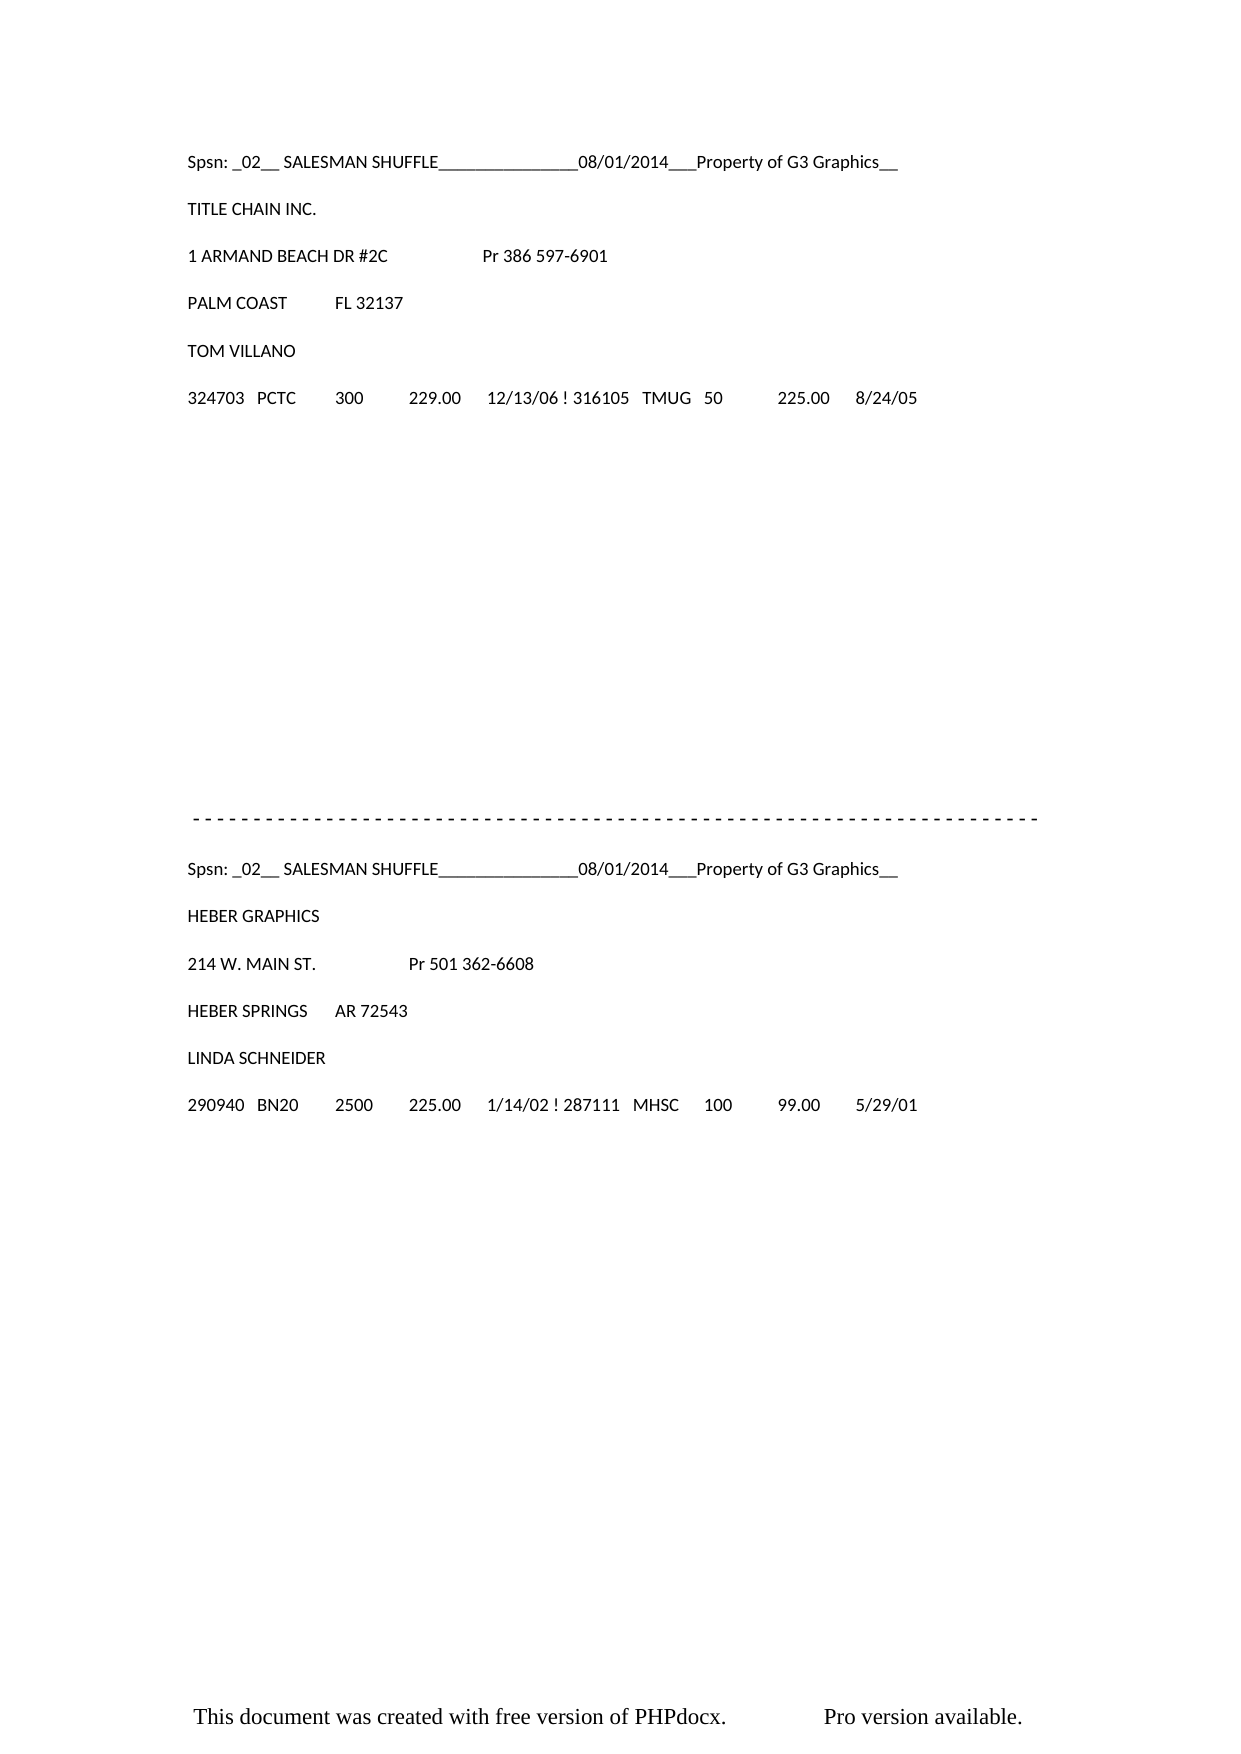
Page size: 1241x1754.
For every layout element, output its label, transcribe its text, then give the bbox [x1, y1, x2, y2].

text - - - - - - - - - - - - - - - - - - - - - - - - - - - - - - - - - - - - - - - - - - - - - - - - - - - - - - - - - - - - - - - - - - - - - - [187, 804, 1053, 832]
text 1 ARMAND BEACH DR #2C Pr 386 597-6901 [187, 244, 1053, 267]
text 214 W. MAIN ST. Pr 501 362-6608 [187, 952, 1053, 974]
text HEBER GRAPHICS [187, 904, 1053, 927]
text Spsn: _02__ SALESMAN SHUFFLE_______________08/01/2014___Property of G3 Graphics__ [187, 150, 1053, 173]
text TOM VILLANO [187, 339, 1053, 362]
text PALM COAST FL 32137 [187, 292, 1053, 314]
text TITLE CHAIN INC. [187, 197, 1053, 220]
text LINDA SCHNEIDER [187, 1046, 1053, 1069]
text HEBER SPRINGS AR 72543 [187, 999, 1053, 1022]
text Spsn: _02__ SALESMAN SHUFFLE_______________08/01/2014___Property of G3 Graphics__ [187, 857, 1053, 880]
text 324703 PCTC 300 229.00 12/13/06 ! 316105 TMUG 50 225.00 8/24/05 [187, 386, 1053, 409]
text 290940 BN20 2500 225.00 1/14/02 ! 287111 MHSC 100 99.00 5/29/01 [187, 1093, 1053, 1116]
